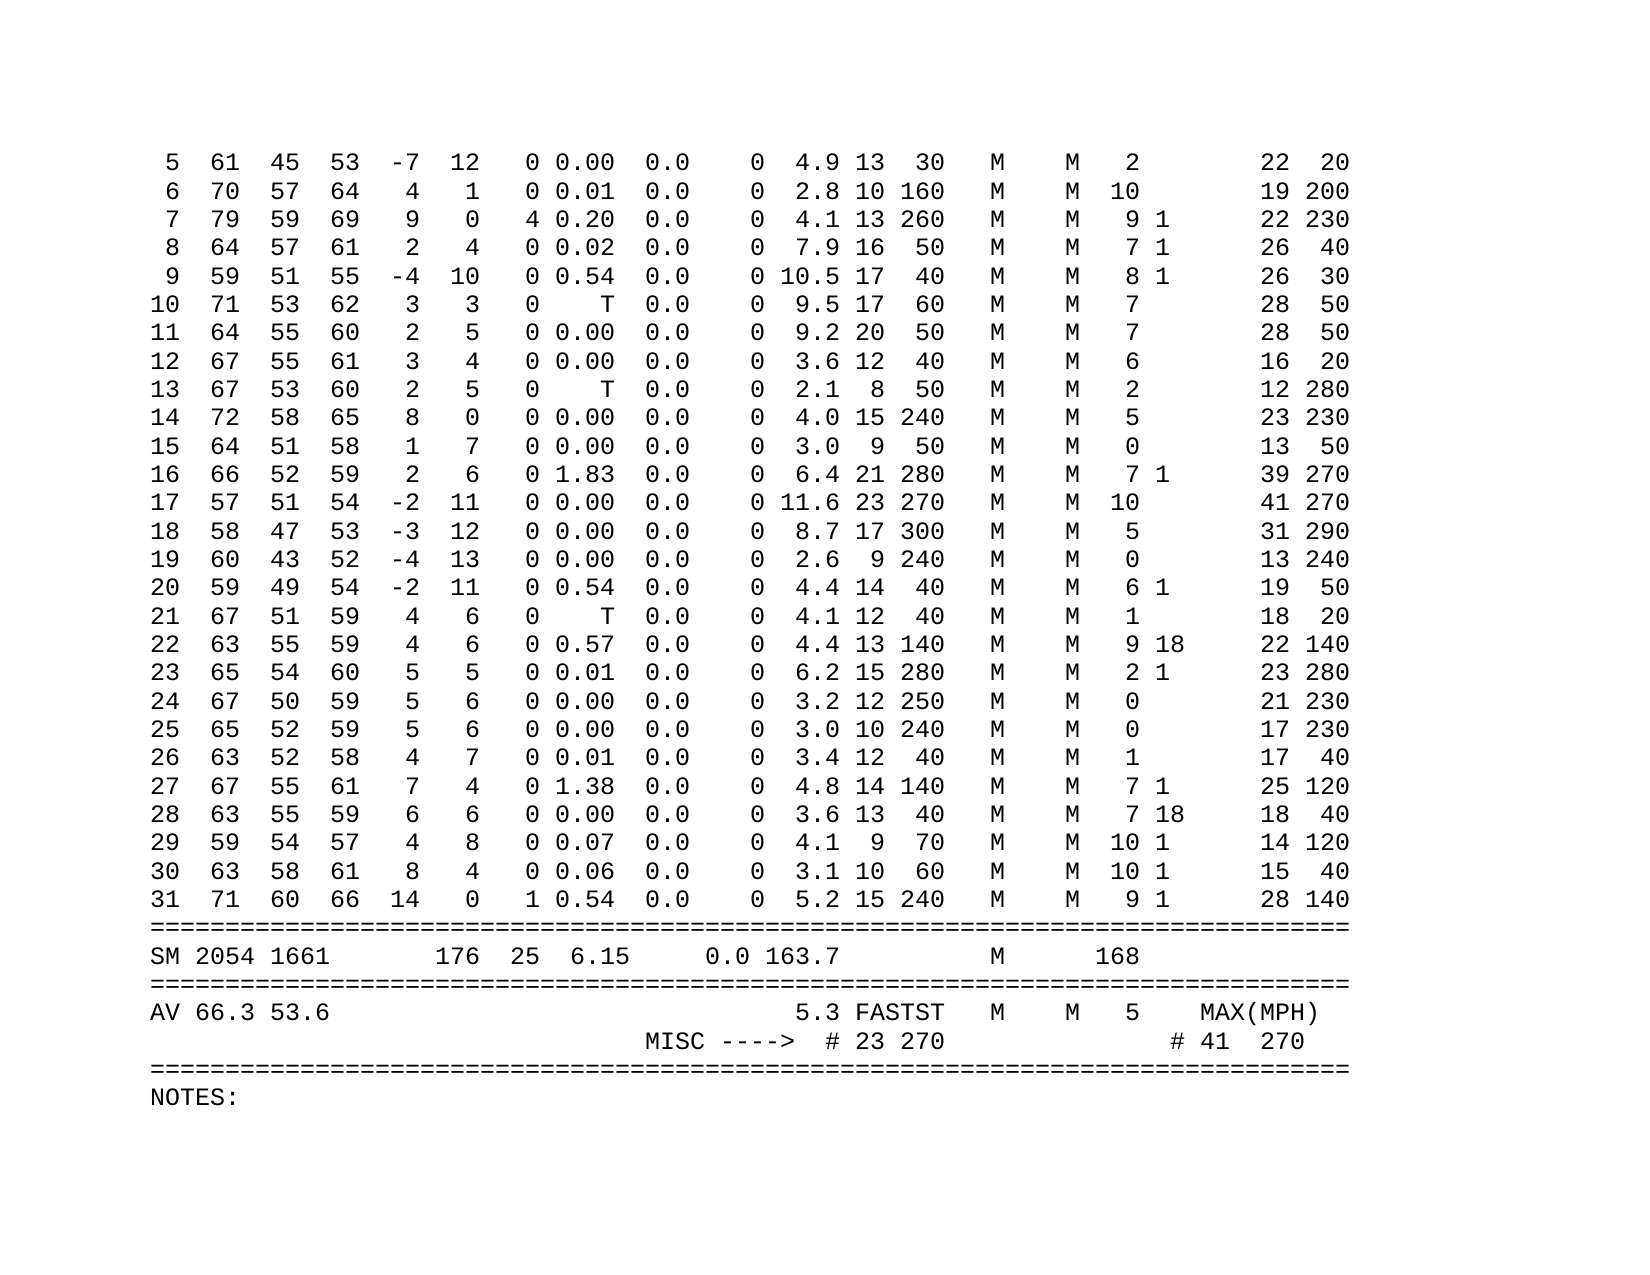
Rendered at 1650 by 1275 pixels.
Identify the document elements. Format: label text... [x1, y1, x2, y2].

text 14 72 58 65 8 0 0 0.00 0.0 0 4.0 15 240 M M 5 23 230 [150, 405, 1500, 433]
text 27 67 55 61 7 4 0 1.38 0.0 0 4.8 14 140 M M 7 1 25 120 [150, 773, 1500, 802]
text AV 66.3 53.6 5.3 FASTST M M 5 MAX(MPH) [150, 1000, 1500, 1028]
text 19 60 43 52 -4 13 0 0.00 0.0 0 2.6 9 240 M M 0 13 240 [150, 547, 1500, 575]
text 11 64 55 60 2 5 0 0.00 0.0 0 9.2 20 50 M M 7 28 50 [150, 320, 1500, 348]
text 12 67 55 61 3 4 0 0.00 0.0 0 3.6 12 40 M M 6 16 20 [150, 348, 1500, 377]
text 21 67 51 59 4 6 0 T 0.0 0 4.1 12 40 M M 1 18 20 [150, 603, 1500, 632]
text 10 71 53 62 3 3 0 T 0.0 0 9.5 17 60 M M 7 28 50 [150, 292, 1500, 320]
text 8 64 57 61 2 4 0 0.02 0.0 0 7.9 16 50 M M 7 1 26 40 [150, 235, 1500, 263]
text NOTES: [150, 1085, 1500, 1113]
text 15 64 51 58 1 7 0 0.00 0.0 0 3.0 9 50 M M 0 13 50 [150, 433, 1500, 462]
text 26 63 52 58 4 7 0 0.01 0.0 0 3.4 12 40 M M 1 17 40 [150, 745, 1500, 773]
text 30 63 58 61 8 4 0 0.06 0.0 0 3.1 10 60 M M 10 1 15 40 [150, 858, 1500, 887]
text 9 59 51 55 -4 10 0 0.54 0.0 0 10.5 17 40 M M 8 1 26 30 [150, 263, 1500, 292]
text ================================================================================ [150, 915, 1500, 943]
text 23 65 54 60 5 5 0 0.01 0.0 0 6.2 15 280 M M 2 1 23 280 [150, 660, 1500, 688]
text 24 67 50 59 5 6 0 0.00 0.0 0 3.2 12 250 M M 0 21 230 [150, 688, 1500, 717]
text 18 58 47 53 -3 12 0 0.00 0.0 0 8.7 17 300 M M 5 31 290 [150, 518, 1500, 547]
text ================================================================================ [150, 972, 1500, 1000]
text ================================================================================ [150, 1057, 1500, 1085]
text MISC ----> # 23 270 # 41 270 [150, 1028, 1500, 1057]
text 13 67 53 60 2 5 0 T 0.0 0 2.1 8 50 M M 2 12 280 [150, 377, 1500, 405]
text 5 61 45 53 -7 12 0 0.00 0.0 0 4.9 13 30 M M 2 22 20 [150, 150, 1500, 178]
text 22 63 55 59 4 6 0 0.57 0.0 0 4.4 13 140 M M 9 18 22 140 [150, 632, 1500, 660]
text 17 57 51 54 -2 11 0 0.00 0.0 0 11.6 23 270 M M 10 41 270 [150, 490, 1500, 518]
text 6 70 57 64 4 1 0 0.01 0.0 0 2.8 10 160 M M 10 19 200 [150, 178, 1500, 207]
text 7 79 59 69 9 0 4 0.20 0.0 0 4.1 13 260 M M 9 1 22 230 [150, 207, 1500, 235]
text 28 63 55 59 6 6 0 0.00 0.0 0 3.6 13 40 M M 7 18 18 40 [150, 802, 1500, 830]
text 29 59 54 57 4 8 0 0.07 0.0 0 4.1 9 70 M M 10 1 14 120 [150, 830, 1500, 858]
text 16 66 52 59 2 6 0 1.83 0.0 0 6.4 21 280 M M 7 1 39 270 [150, 462, 1500, 490]
text 25 65 52 59 5 6 0 0.00 0.0 0 3.0 10 240 M M 0 17 230 [150, 717, 1500, 745]
text SM 2054 1661 176 25 6.15 0.0 163.7 M 168 [150, 943, 1500, 972]
text 20 59 49 54 -2 11 0 0.54 0.0 0 4.4 14 40 M M 6 1 19 50 [150, 575, 1500, 603]
text 31 71 60 66 14 0 1 0.54 0.0 0 5.2 15 240 M M 9 1 28 140 [150, 887, 1500, 915]
